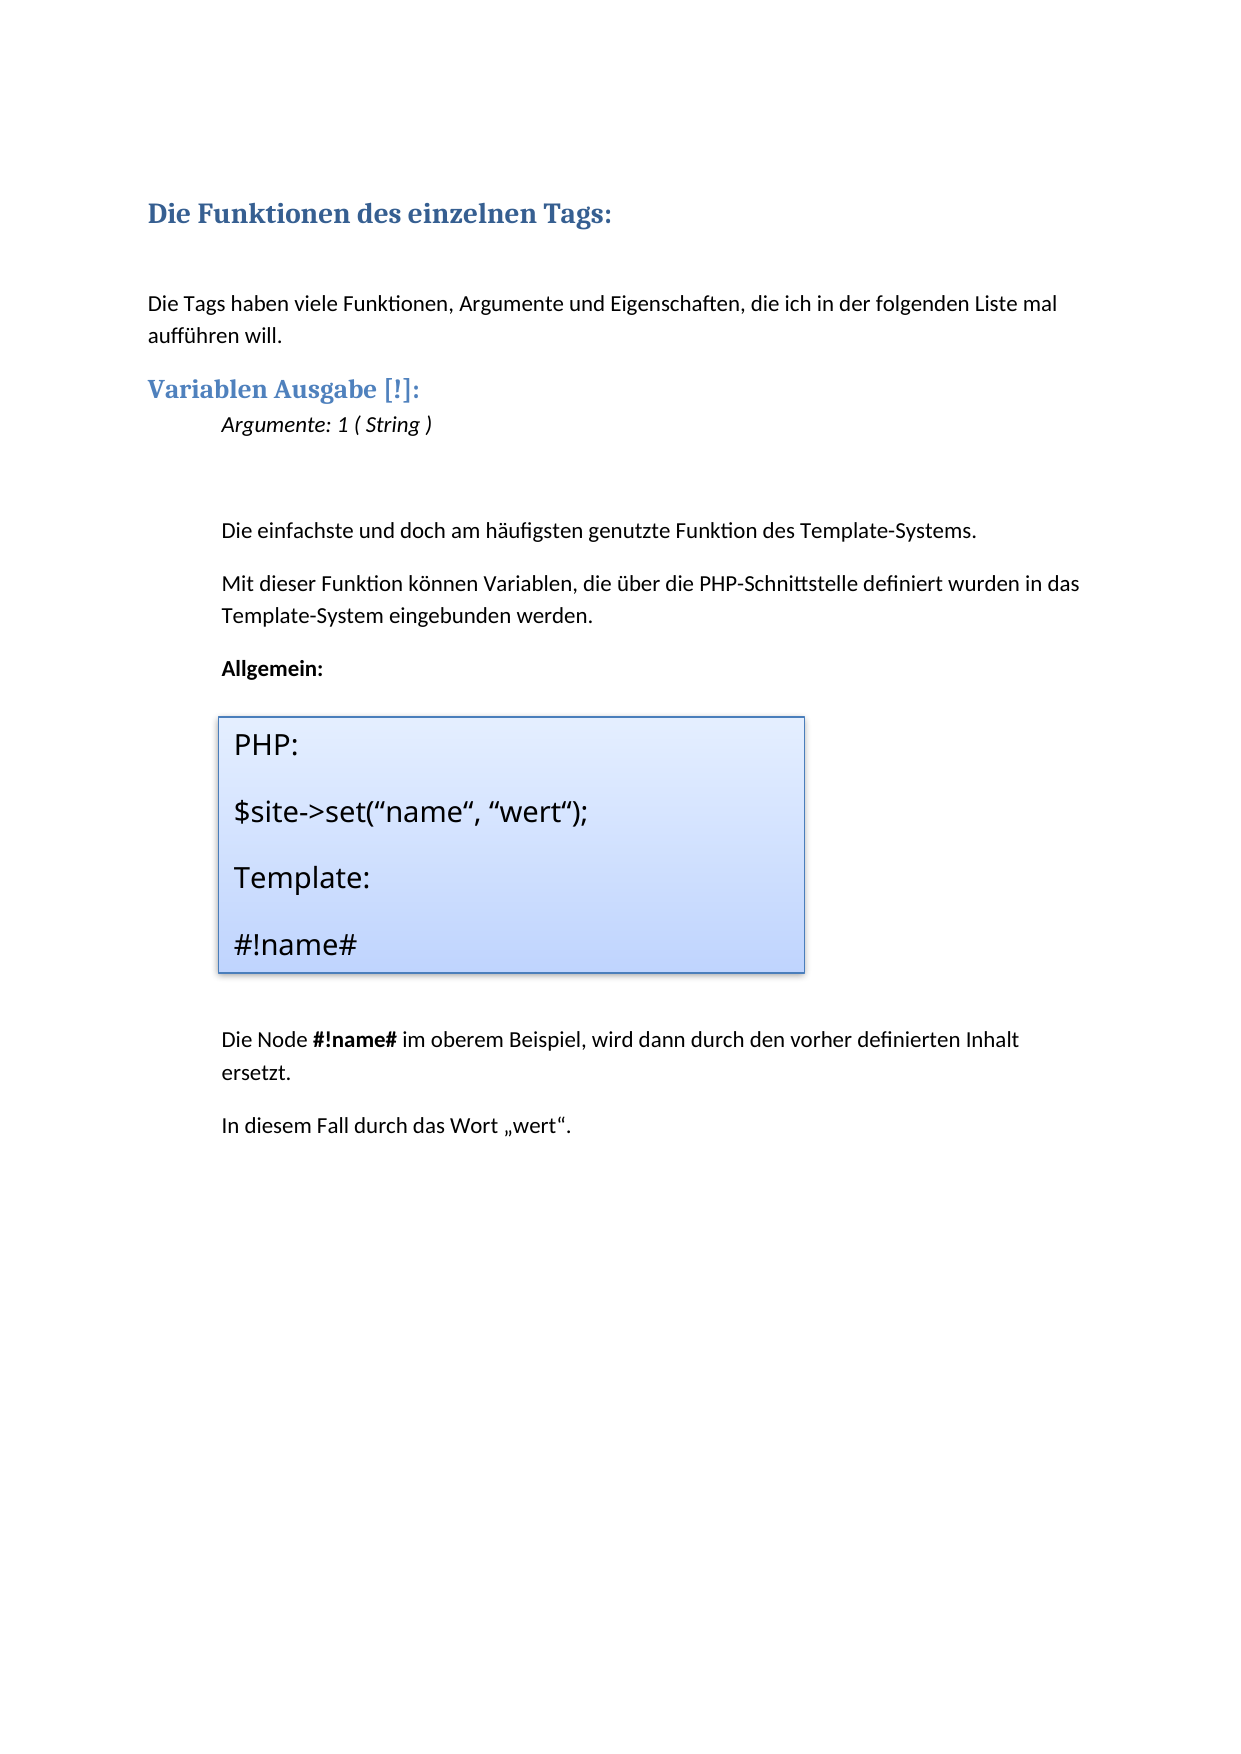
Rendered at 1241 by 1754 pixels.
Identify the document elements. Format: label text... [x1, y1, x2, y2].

subtitle Die Funktionen des einzelnen Tags: [148, 198, 1093, 231]
text In diesem Fall durch das Wort „wert“. [221, 1111, 1093, 1139]
text Die einfachste und doch am häufigsten genutzte Funktion des Template-Systems. [148, 516, 1093, 544]
subtitle Variablen Ausgabe [!]: [148, 374, 1093, 406]
text Die Node #!name# im oberem Beispiel, wird dann durch den vorher definierten Inhalt ersetzt. [221, 1026, 1093, 1086]
text Argumente: 1 ( String ) [148, 410, 1093, 438]
text Allgemein: [221, 654, 1093, 682]
text Mit dieser Funktion können Variablen, die über die PHP-Schnittstelle definiert wurden in das Template-System eingebunden werden. [221, 569, 1093, 629]
text Die Tags haben viele Funktionen, Argumente und Eigenschaften, die ich in der folgenden Liste mal aufführen will. [148, 289, 1093, 349]
